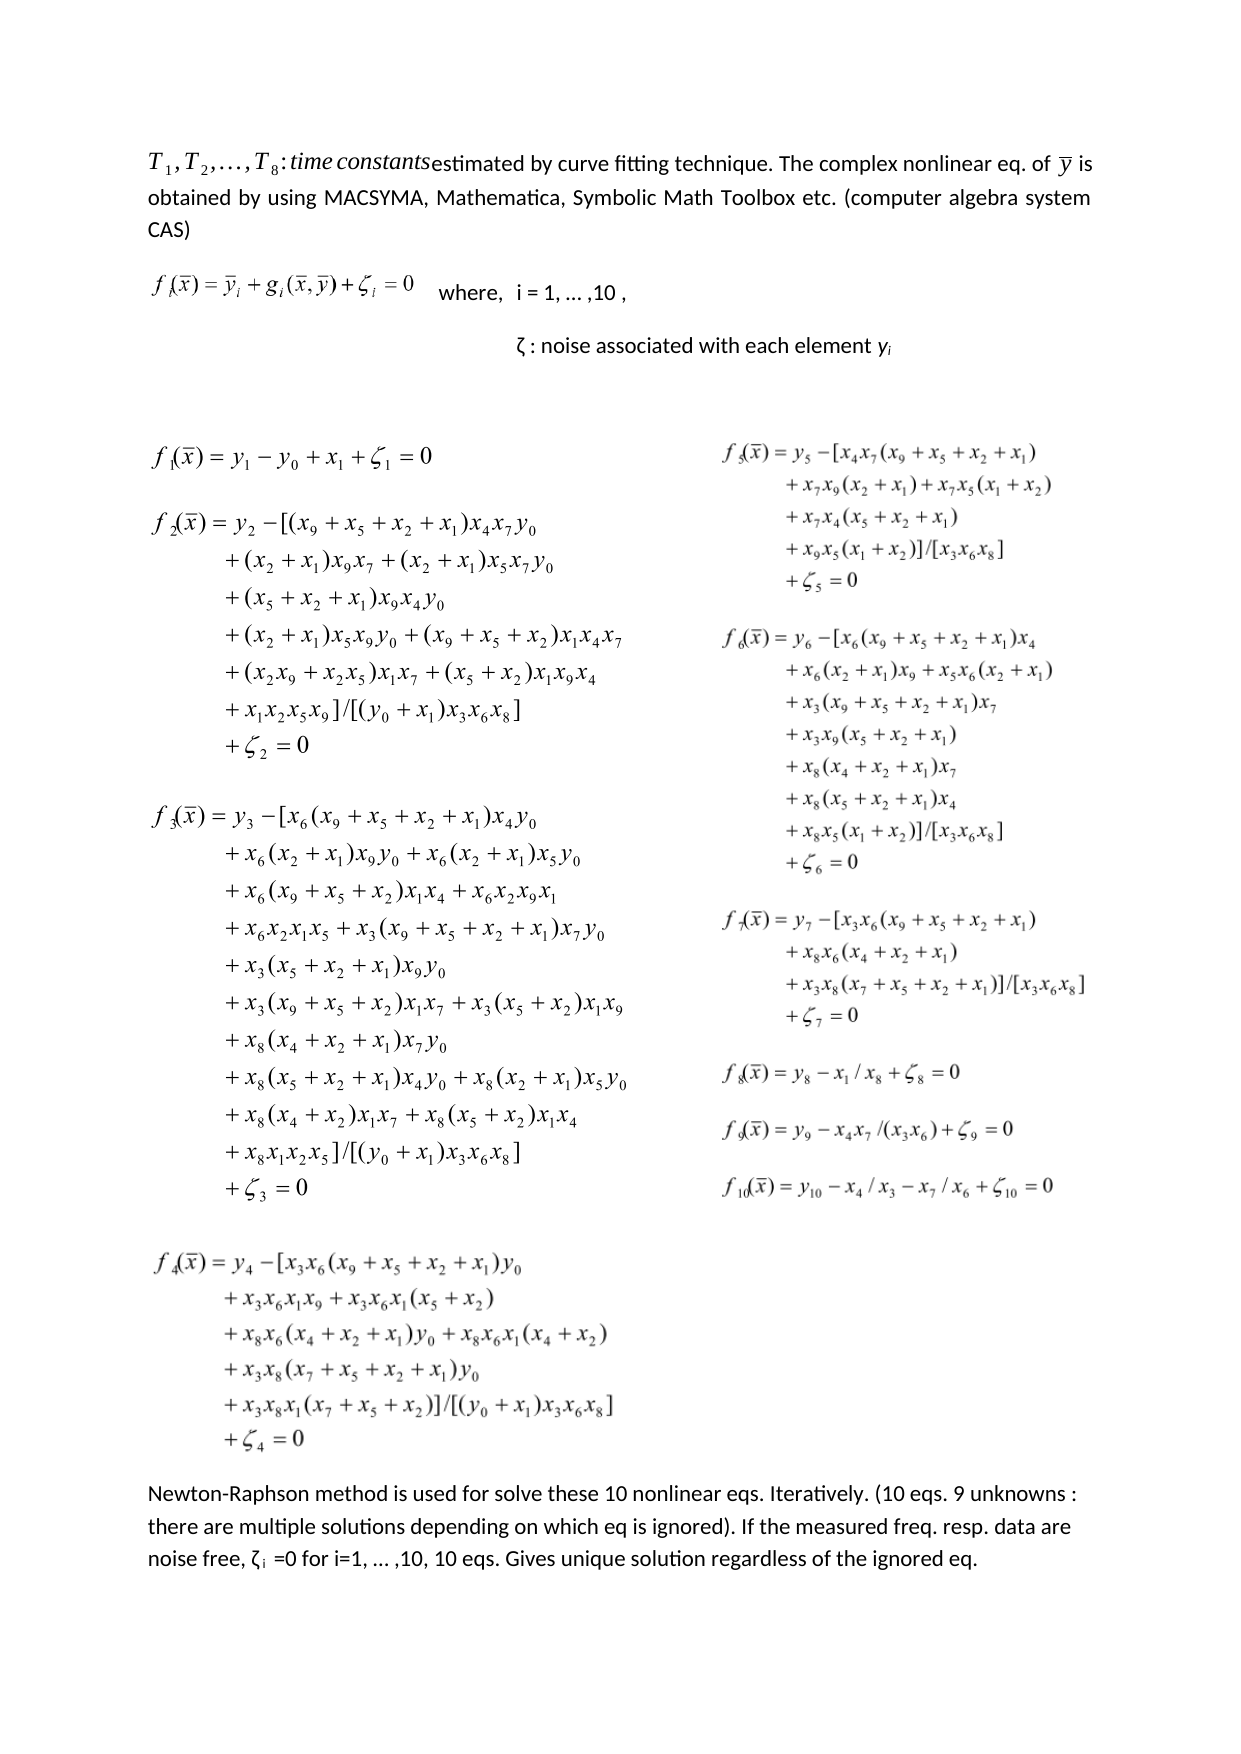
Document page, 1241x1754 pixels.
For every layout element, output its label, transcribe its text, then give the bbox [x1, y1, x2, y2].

picture [717, 437, 1088, 1204]
text where, i = 1, … ,10 , [148, 268, 1093, 306]
text Newton-Raphson method is used for solve these 10 nonlinear eqs. Iteratively. (10 eqs. 9 unknowns : there are multiple solutions depending on which eq is ignored). If the measured freq. resp. data are noise free, ζ i =0 for i=1, … ,10, 10 eqs. Gives unique solution regardless of the ignored eq. [148, 1479, 1093, 1572]
picture [147, 1208, 617, 1455]
text ζ : noise associated with each element yi [516, 331, 1093, 359]
picture [147, 268, 418, 301]
picture [147, 441, 630, 1204]
text estimated by curve fitting technique. The complex nonlinear eq. of is obtained by using MACSYMA, Mathematica, Symbolic Math Toolbox etc. (computer algebra system CAS) [148, 148, 1093, 243]
